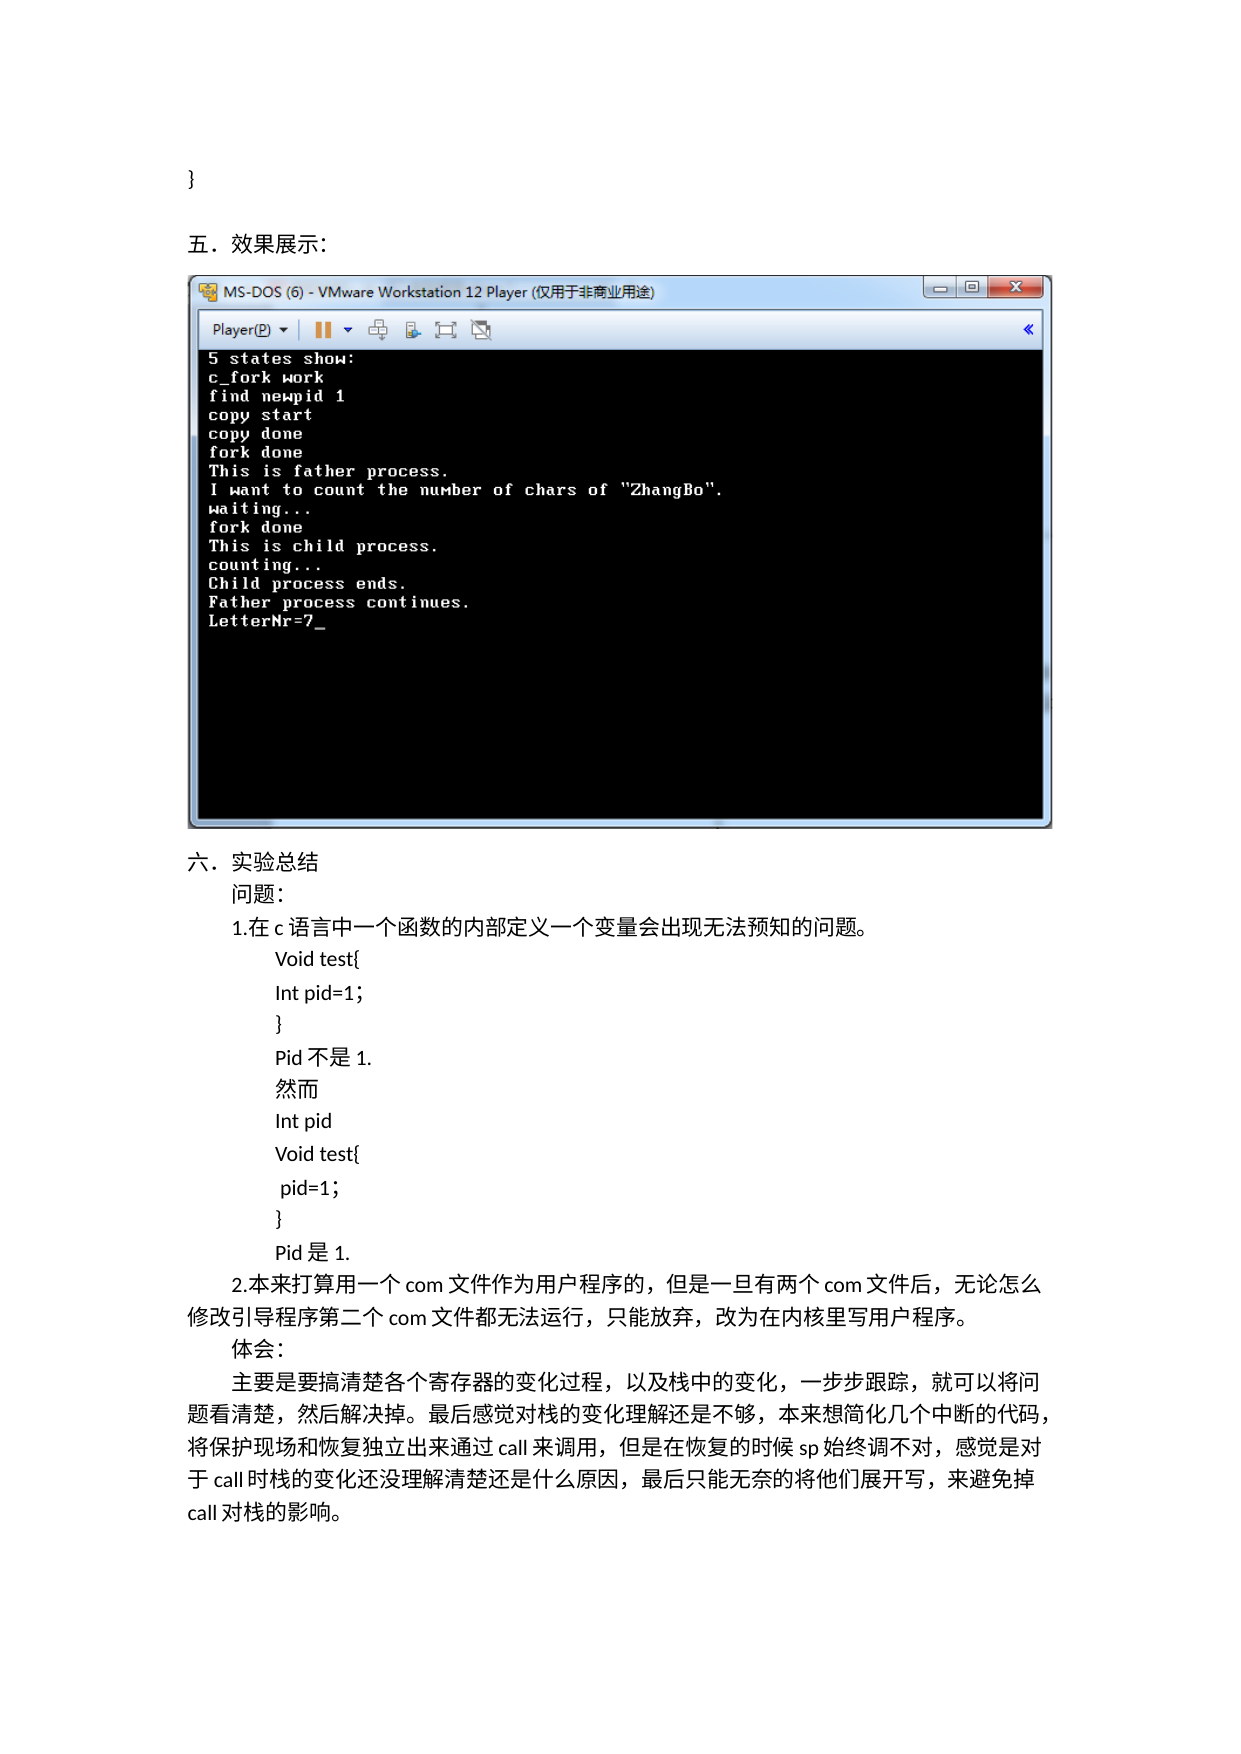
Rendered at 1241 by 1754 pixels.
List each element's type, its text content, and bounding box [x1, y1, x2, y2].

list } [187, 162, 1053, 194]
list } [231, 1202, 1053, 1234]
list 体会： [187, 1332, 1053, 1364]
list 主要是要搞清楚各个寄存器的变化过程，以及栈中的变化，一步步跟踪，就可以将问题看清楚，然后解决掉。最后感觉对栈的变化理解还是不够，本来想简化几个中断的代码，将保护现场和恢复独立出来通过call来调用，但是在恢复的时候sp始终调不对，感觉是对于call时栈的变化还没理解清楚还是什么原因，最后只能无奈的将他们展开写，来避免掉call对栈的影响。 [187, 1364, 1053, 1527]
list 然而 [231, 1072, 1053, 1104]
list 问题： [187, 877, 1053, 909]
list pid=1； [231, 1169, 1053, 1202]
list 五．效果展示： [187, 227, 1053, 259]
list } [231, 1007, 1053, 1039]
list 2.本来打算用一个com文件作为用户程序的，但是一旦有两个com文件后，无论怎么修改引导程序第二个com文件都无法运行，只能放弃，改为在内核里写用户程序。 [187, 1267, 1053, 1332]
list 在c语言中一个函数的内部定义一个变量会出现无法预知的问题。 [187, 909, 1053, 942]
list 六．实验总结 [187, 844, 1053, 877]
picture [187, 275, 1053, 829]
list Int pid=1； [231, 974, 1053, 1007]
list Void test{ [231, 1137, 1053, 1169]
list Pid不是1. [231, 1039, 1053, 1072]
list Pid是1. [231, 1234, 1053, 1267]
list Void test{ [231, 942, 1053, 974]
list Int pid [231, 1104, 1053, 1137]
